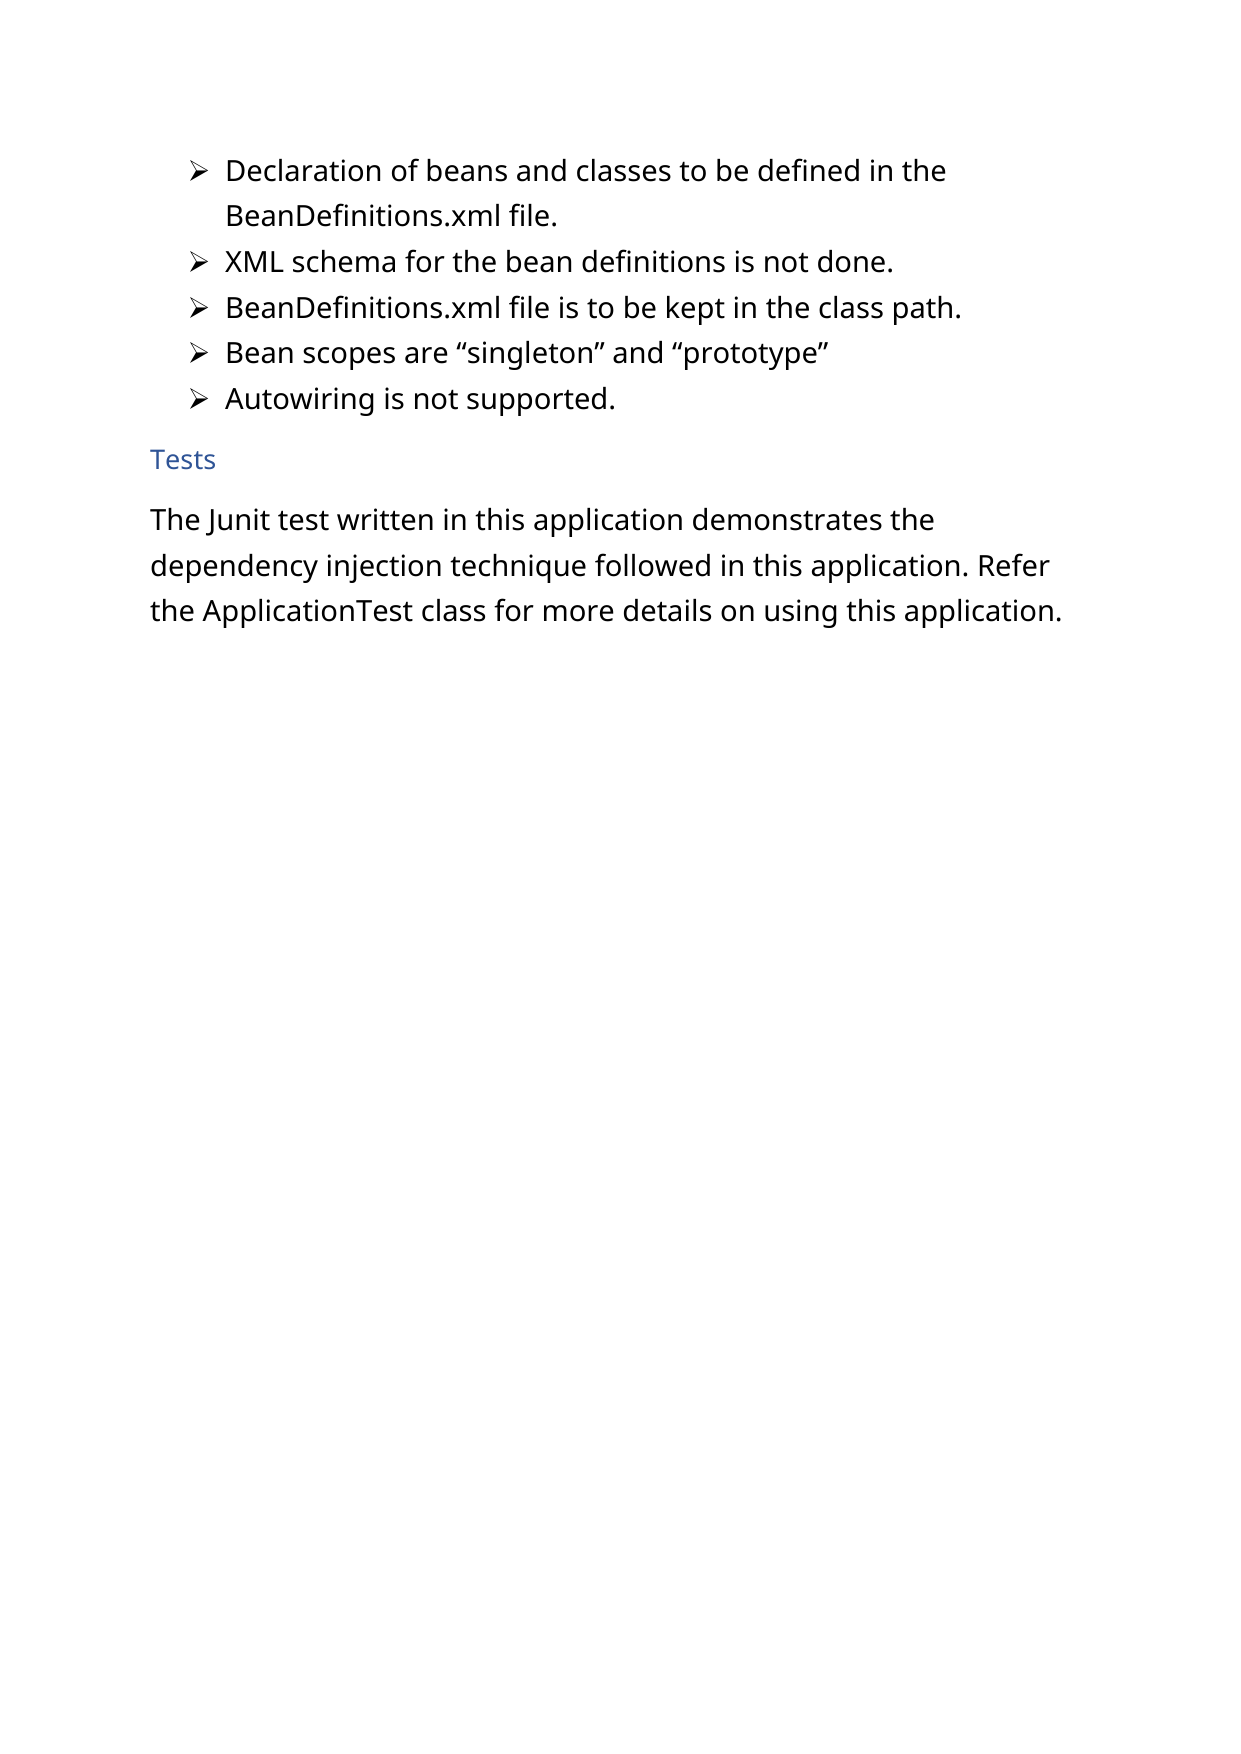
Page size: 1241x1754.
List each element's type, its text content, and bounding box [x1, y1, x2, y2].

list BeanDefinitions.xml file is to be kept in the class path. [187, 287, 1090, 327]
list Declaration of beans and classes to be defined in the BeanDefinitions.xml file. [187, 150, 1090, 235]
list Bean scopes are “singleton” and “prototype” [187, 332, 1090, 372]
text Tests [150, 440, 1090, 477]
list XML schema for the bean definitions is not done. [187, 241, 1090, 281]
list Autowiring is not supported. [187, 378, 1090, 418]
text The Junit test written in this application demonstrates the dependency injection technique followed in this application. Refer the ApplicationTest class for more details on using this application. [150, 499, 1090, 630]
